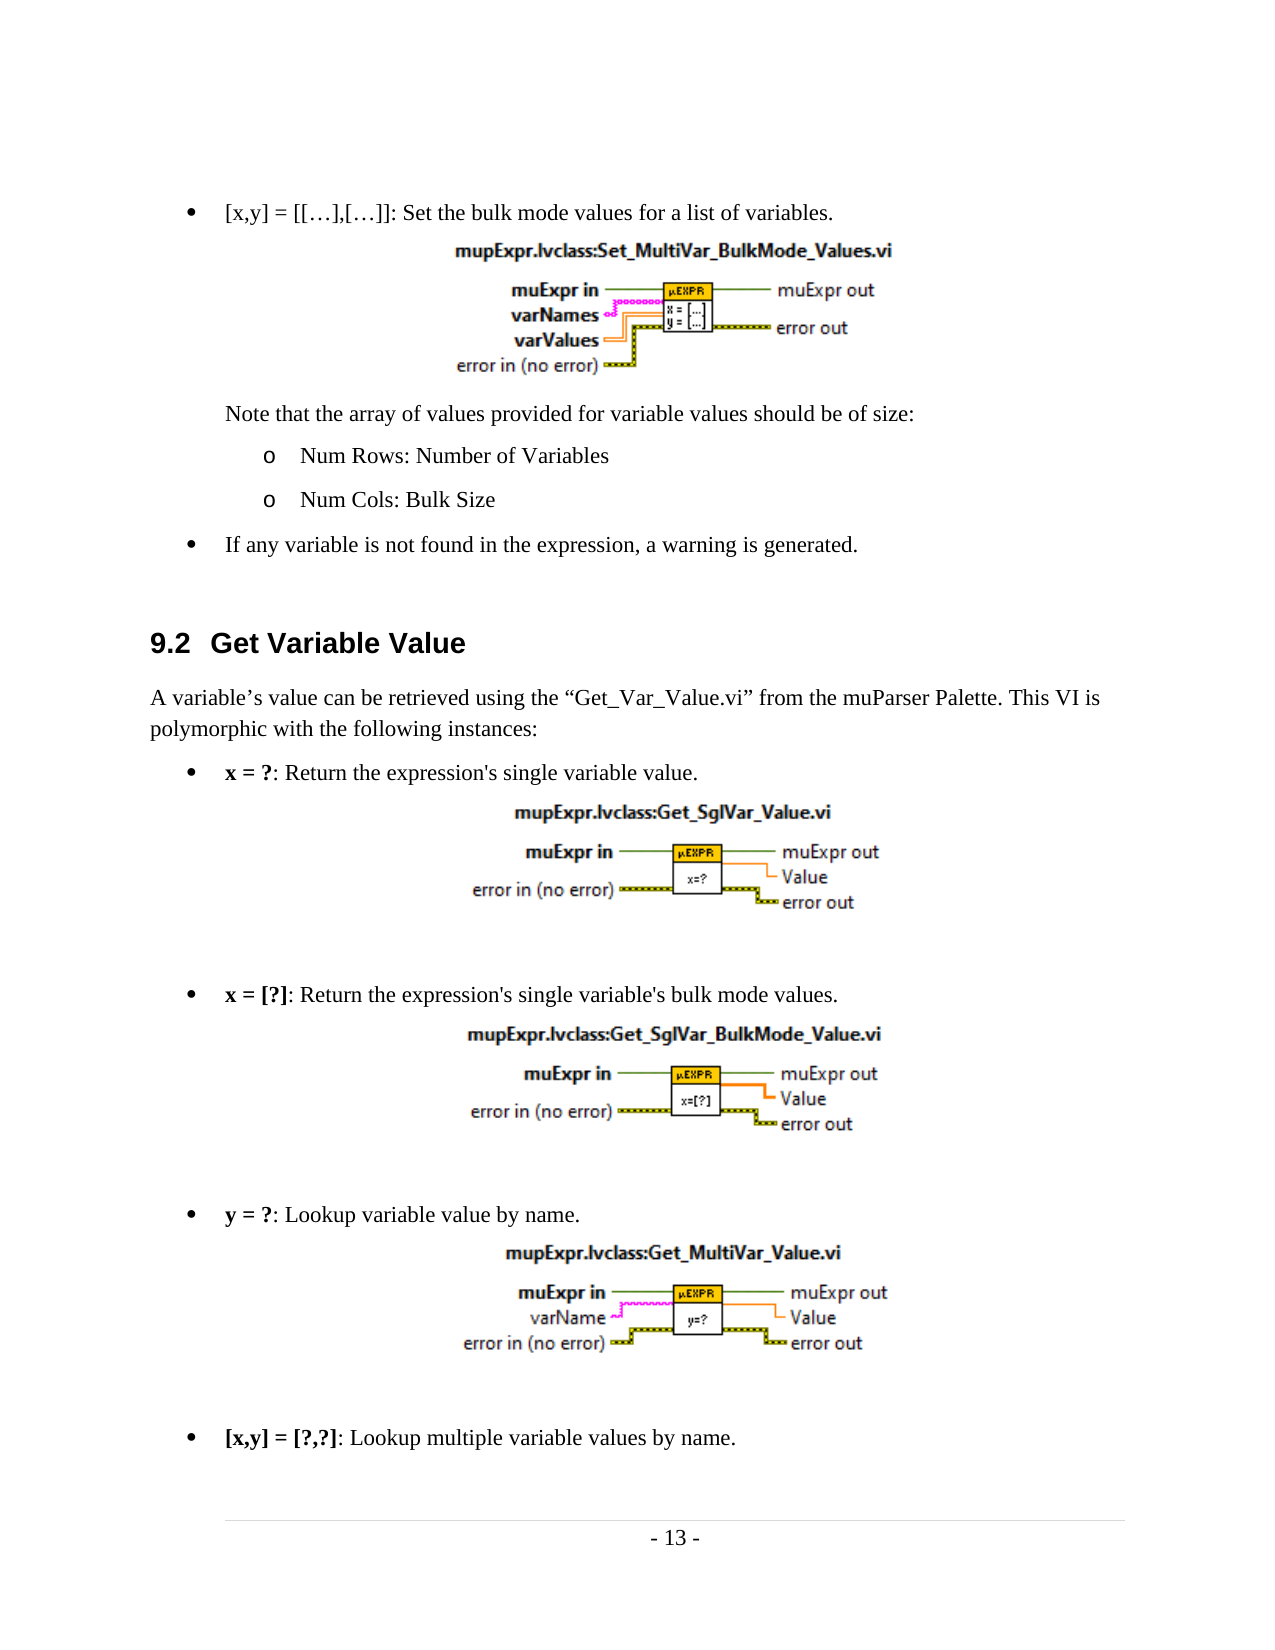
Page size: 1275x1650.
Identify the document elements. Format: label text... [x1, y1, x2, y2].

picture [458, 1019, 892, 1140]
list [x,y] = [[…],[…]]: Set the bulk mode values for a list of variables. [187, 194, 1125, 225]
list x = ?: Return the expression's single variable value. [187, 754, 1125, 785]
list If any variable is not found in the expression, a warning is generated. [187, 527, 1125, 558]
text A variable’s value can be retrieved using the “Get_Var_Value.vi” from the muParser Palette. This VI is polymorphic with the following instances: [150, 679, 1125, 741]
picture [444, 237, 906, 383]
list Num Rows: Number of Variables [262, 439, 1125, 470]
list Note that the array of values provided for variable values should be of size: [225, 395, 1125, 427]
list x = [?]: Return the expression's single variable's bulk mode values. [187, 976, 1125, 1007]
picture [457, 1239, 893, 1364]
list y = ?: Lookup variable value by name. [187, 1196, 1125, 1227]
list Num Cols: Bulk Size [262, 483, 1125, 514]
picture [466, 797, 884, 920]
list [x,y] = [?,?]: Lookup multiple variable values by name. [187, 1419, 1125, 1451]
subtitle Get Variable Value [150, 627, 1125, 660]
